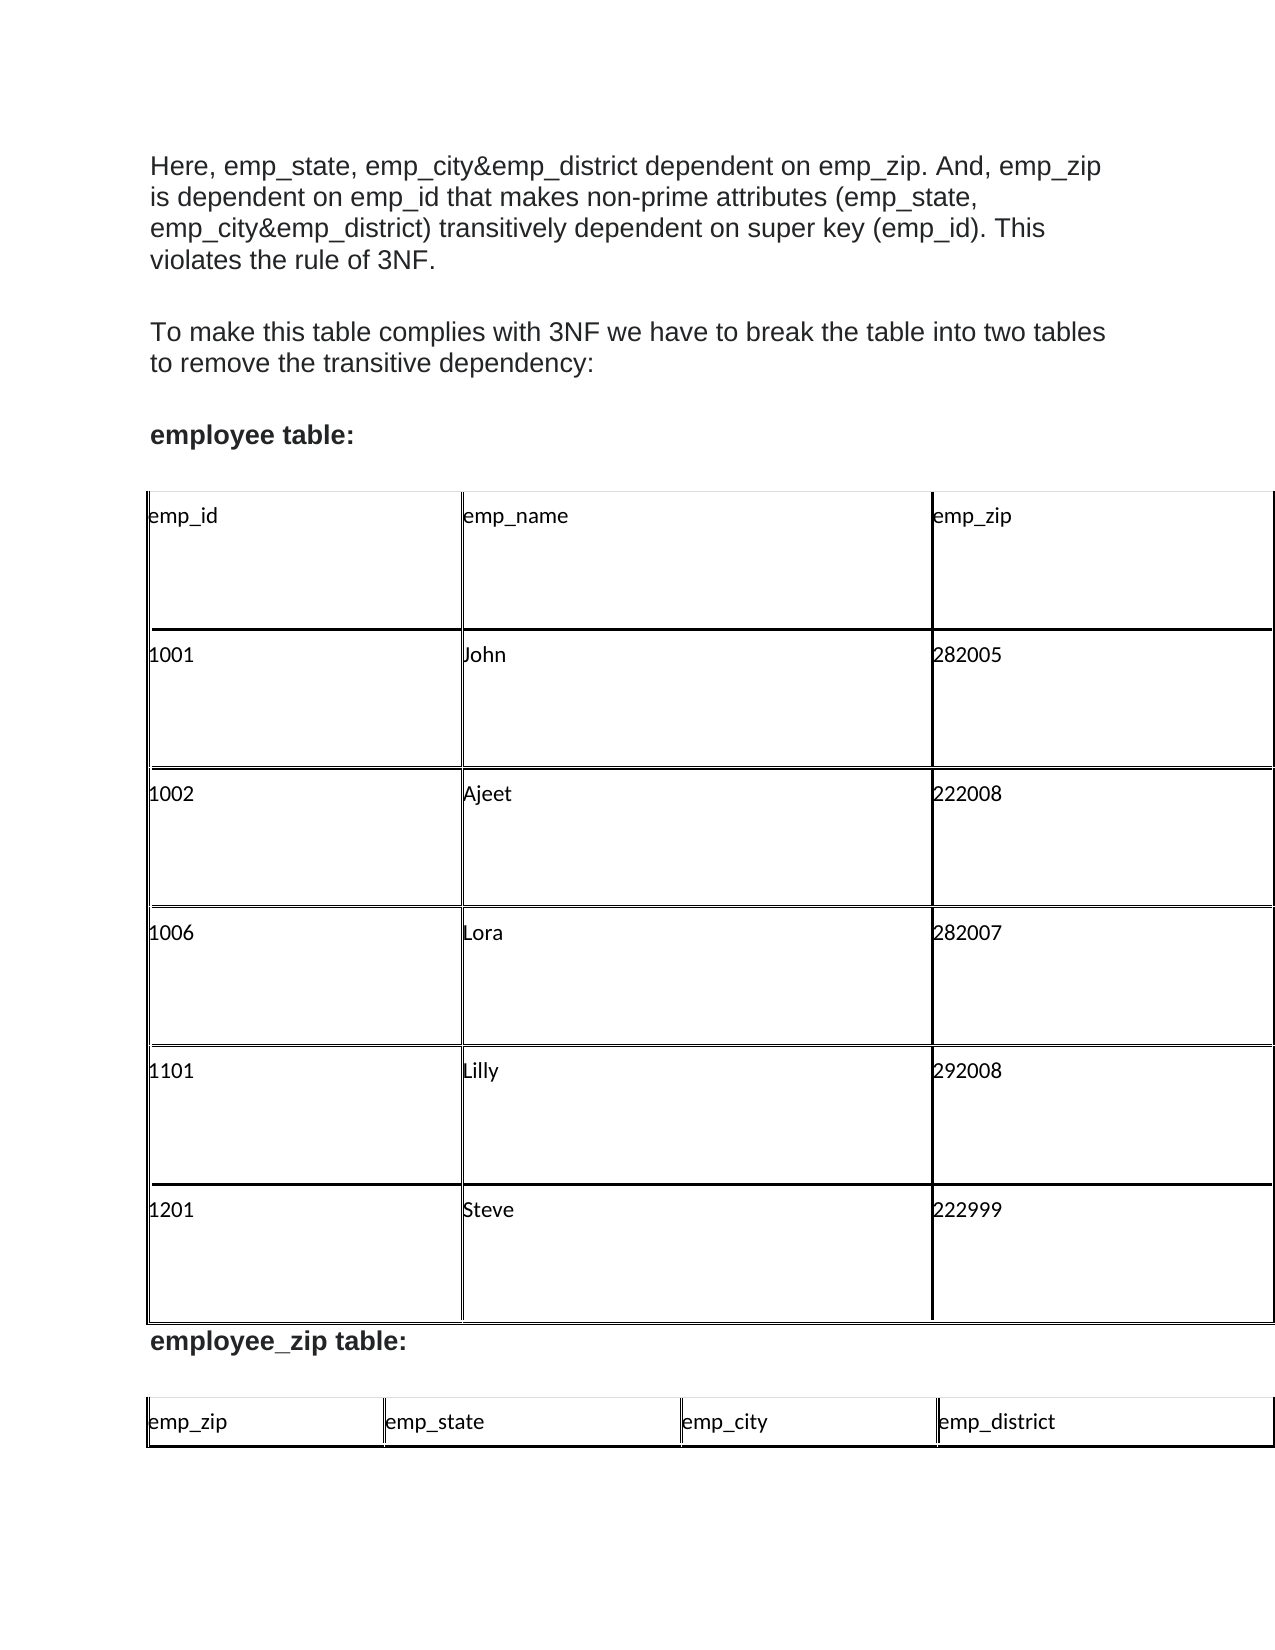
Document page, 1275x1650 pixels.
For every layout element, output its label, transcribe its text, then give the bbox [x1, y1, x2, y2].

table_cell 222999 [932, 1183, 1273, 1321]
table_cell John [464, 631, 931, 766]
table_cell Steve [463, 1186, 932, 1321]
text employee_zip table: [150, 1325, 1125, 1356]
table_cell Ajeet [464, 770, 931, 905]
table_header emp_name [464, 492, 931, 628]
table_header emp_zip [934, 492, 1273, 628]
text employee table: [150, 419, 1125, 450]
table_header emp_state [385, 1398, 681, 1445]
table_cell 222008 [932, 766, 1275, 905]
table_header emp_district [938, 1398, 1273, 1445]
table_cell 282007 [934, 905, 1274, 1044]
table_cell Lilly [464, 1047, 931, 1183]
table_cell 292008 [934, 1044, 1274, 1183]
table_header emp_zip [150, 1398, 385, 1445]
table_cell 282005 [934, 628, 1273, 766]
table_cell Lora [464, 908, 931, 1044]
table_cell 1002 [148, 766, 463, 905]
table_cell 1101 [150, 1044, 461, 1183]
table_cell 1001 [150, 628, 461, 766]
table_cell 1201 [150, 1183, 463, 1321]
table_header emp_city [681, 1398, 938, 1445]
table_header emp_id [150, 492, 461, 628]
table_cell 1006 [150, 905, 461, 1044]
text To make this table complies with 3NF we have to break the table into two tables to remove the transitive dependency: [150, 316, 1125, 378]
text Here, emp_state, emp_city&emp_district dependent on emp_zip. And, emp_zip is dependent on emp_id that makes non-prime attributes (emp_state, emp_city&emp_district) transitively dependent on super key (emp_id). This violates the rule of 3NF. [150, 150, 1125, 275]
